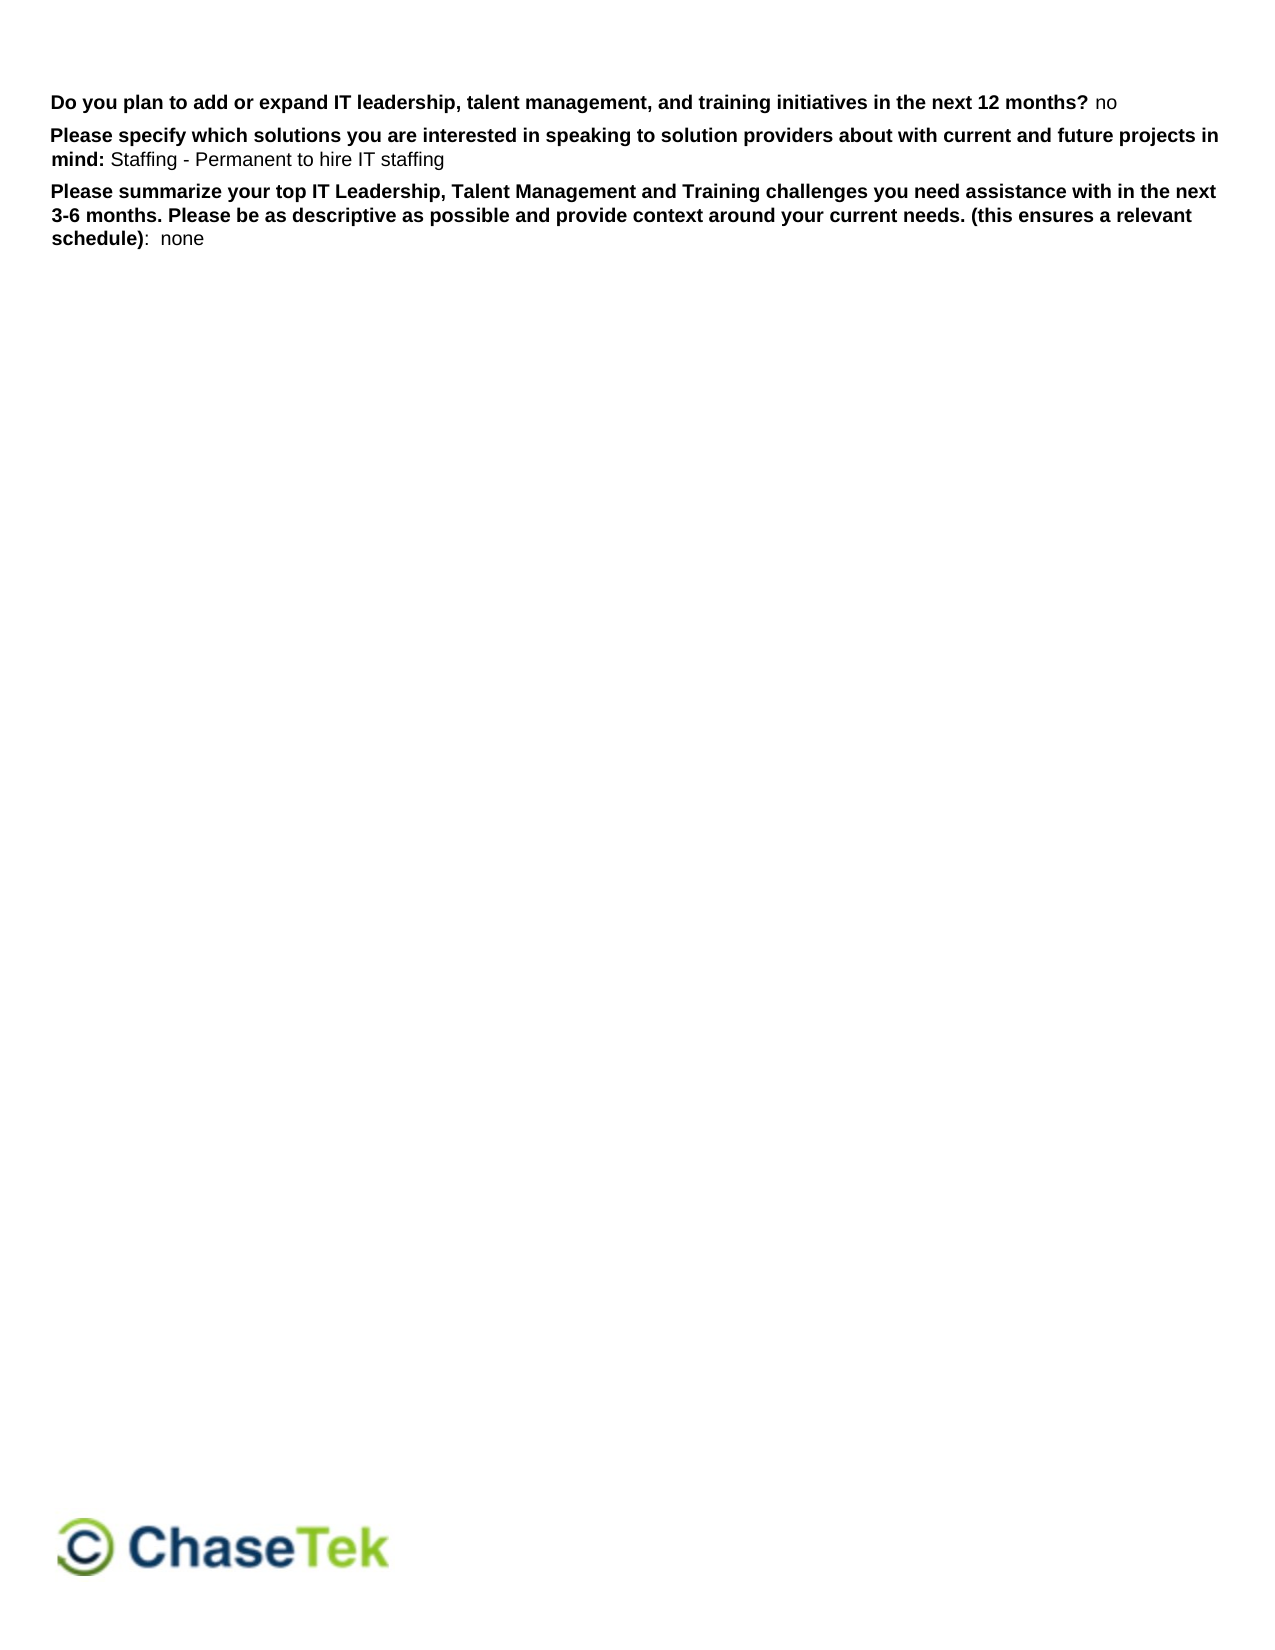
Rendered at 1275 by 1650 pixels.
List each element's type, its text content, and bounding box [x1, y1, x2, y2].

text Please summarize your top IT Leadership, Talent Management and Training challenges you need assistance with in the next 3-6 months. Please be as descriptive as possible and provide context around your current needs. (this ensures a relevant schedule): none [50, 180, 1222, 250]
picture [39, 1508, 395, 1582]
text Do you plan to add or expand IT leadership, talent management, and training initiatives in the next 12 months? no [50, 91, 1222, 113]
text Please specify which solutions you are interested in speaking to solution providers about with current and future projects in mind: Staffing - Permanent to hire IT staffing [50, 124, 1231, 170]
